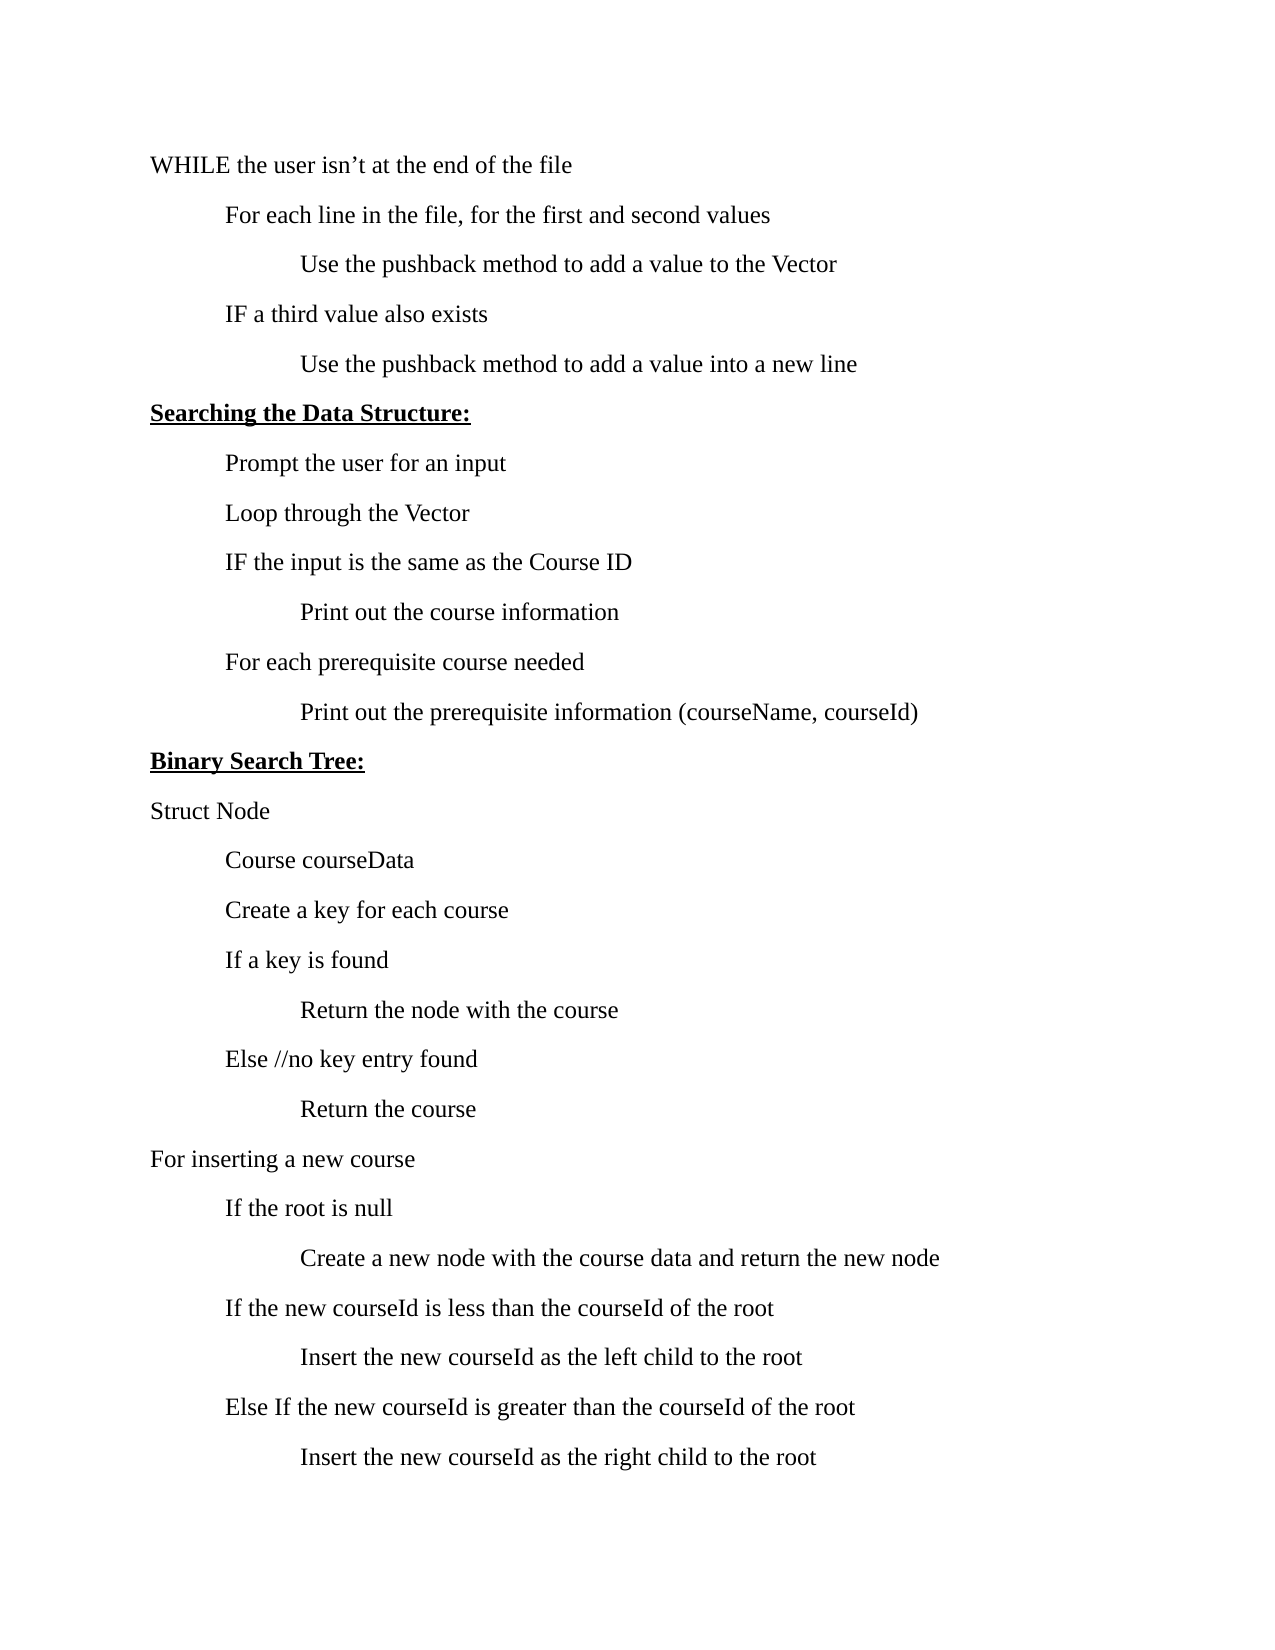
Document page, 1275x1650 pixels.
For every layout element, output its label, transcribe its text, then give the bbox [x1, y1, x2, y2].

text IF the input is the same as the Course ID [150, 547, 1125, 576]
text For inserting a new course [150, 1144, 1125, 1172]
text Searching the Data Structure: [150, 398, 1125, 427]
text Course courseData [150, 846, 1125, 874]
text Struct Node [150, 796, 1125, 825]
text Return the node with the course [150, 995, 1125, 1023]
text Insert the new courseId as the left child to the root [150, 1342, 1125, 1371]
text Binary Search Tree: [150, 746, 1125, 775]
text Else //no key entry found [150, 1044, 1125, 1073]
text If the root is null [150, 1193, 1125, 1222]
text If a key is found [150, 945, 1125, 974]
text Create a key for each course [150, 895, 1125, 924]
text Use the pushback method to add a value into a new line [150, 349, 1125, 377]
text Print out the prerequisite information (courseName, courseId) [150, 697, 1125, 725]
text Create a new node with the course data and return the new node [150, 1243, 1125, 1272]
text For each prerequisite course needed [150, 647, 1125, 676]
text Print out the course information [150, 597, 1125, 626]
text For each line in the file, for the first and second values [150, 200, 1125, 228]
text WHILE the user isn’t at the end of the file [150, 150, 1125, 179]
text Return the course [150, 1094, 1125, 1123]
text Loop through the Vector [150, 498, 1125, 527]
text If the new courseId is less than the courseId of the root [150, 1293, 1125, 1322]
text Else If the new courseId is greater than the courseId of the root [150, 1392, 1125, 1421]
text Use the pushback method to add a value to the Vector [150, 249, 1125, 278]
text IF a third value also exists [150, 299, 1125, 328]
text Insert the new courseId as the right child to the root [150, 1442, 1125, 1471]
text Prompt the user for an input [150, 448, 1125, 477]
